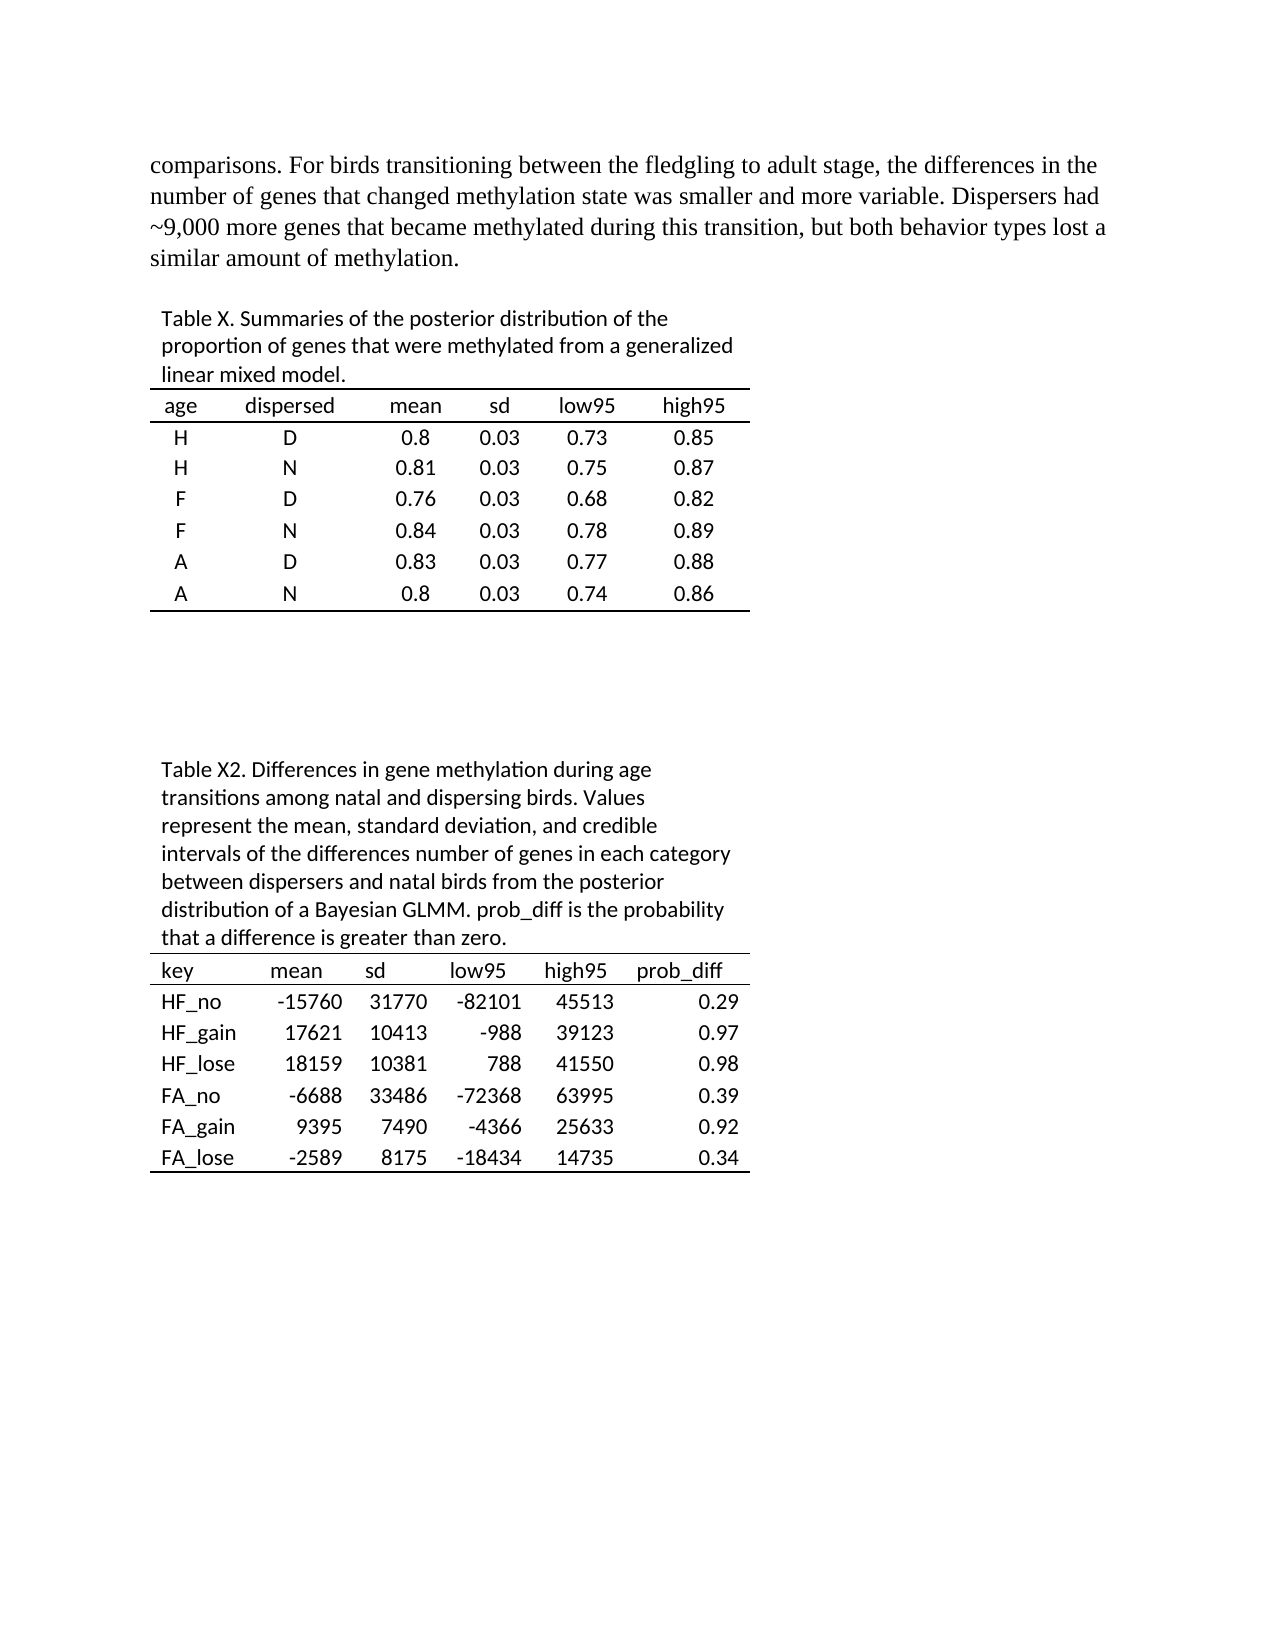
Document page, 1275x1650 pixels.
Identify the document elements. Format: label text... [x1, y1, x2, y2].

table_cell HF_gain [150, 1015, 259, 1046]
table_cell 14735 [533, 1140, 625, 1171]
table_cell 0.03 [463, 546, 537, 577]
table_cell -4366 [438, 1109, 533, 1140]
table_header Table X2. Differences in gene methylation during age transitions among natal and dispersing birds. Values represent the mean, standard deviation, and credible intervals of the differences number of genes in each category between dispersers and natal birds from the posterior distribution of a Bayesian GLMM. prob_diff is the probability that a difference is greater than zero. [150, 755, 750, 953]
table_cell 41550 [533, 1046, 625, 1078]
table_cell low95 [537, 390, 638, 421]
table_cell 0.92 [625, 1109, 750, 1140]
table_cell F [150, 483, 211, 514]
table_cell HF_lose [150, 1046, 259, 1078]
table_cell 0.29 [625, 985, 750, 1015]
table_cell D [211, 423, 368, 452]
table_cell 17621 [259, 1015, 353, 1046]
table_cell 10413 [354, 1015, 438, 1046]
table_cell 0.03 [463, 452, 537, 483]
table_cell dispersed [211, 390, 368, 421]
table_cell FA_lose [150, 1140, 259, 1171]
table_cell age [150, 390, 211, 421]
table_cell D [211, 483, 368, 514]
table_cell 0.75 [537, 452, 638, 483]
table_cell low95 [438, 954, 533, 984]
table_cell 0.88 [638, 546, 750, 577]
table_cell -18434 [438, 1140, 533, 1171]
table_cell 18159 [259, 1046, 353, 1078]
table_cell mean [369, 390, 463, 421]
table_cell H [150, 452, 211, 483]
table_cell 0.85 [638, 423, 750, 452]
table_cell mean [259, 954, 353, 984]
table_cell FA_no [150, 1078, 259, 1109]
table_cell -6688 [259, 1078, 353, 1109]
table_cell 8175 [354, 1140, 438, 1171]
table_cell key [150, 954, 259, 984]
table_cell 0.03 [463, 514, 537, 546]
table_cell A [150, 546, 211, 577]
table_cell 63995 [533, 1078, 625, 1109]
table_cell 0.76 [369, 483, 463, 514]
table_cell 0.74 [537, 577, 638, 609]
table_cell 0.73 [537, 423, 638, 452]
table_cell F [150, 514, 211, 546]
table_cell HF_no [150, 985, 259, 1015]
table_cell 0.68 [537, 483, 638, 514]
table_cell 0.81 [369, 452, 463, 483]
table_cell 33486 [354, 1078, 438, 1109]
table_cell -72368 [438, 1078, 533, 1109]
table_cell 9395 [259, 1109, 353, 1140]
table_cell D [211, 546, 368, 577]
table_cell 0.97 [625, 1015, 750, 1046]
table_cell N [211, 452, 368, 483]
table_cell -82101 [438, 985, 533, 1015]
table_cell 7490 [354, 1109, 438, 1140]
table_cell -2589 [259, 1140, 353, 1171]
table_cell -15760 [259, 985, 353, 1015]
table_cell 0.77 [537, 546, 638, 577]
table_cell 0.86 [638, 577, 750, 609]
table_cell 788 [438, 1046, 533, 1078]
table_cell 0.39 [625, 1078, 750, 1109]
table_cell 0.87 [638, 452, 750, 483]
table_cell 0.82 [638, 483, 750, 514]
table_cell 0.8 [369, 577, 463, 609]
table_cell sd [463, 390, 537, 421]
table_cell prob_diff [625, 954, 750, 984]
table_cell A [150, 577, 211, 609]
table_cell 0.03 [463, 423, 537, 452]
table_cell 0.8 [369, 423, 463, 452]
table_cell 39123 [533, 1015, 625, 1046]
table_header Table X. Summaries of the posterior distribution of the proportion of genes that were methylated from a generalized linear mixed model. [150, 291, 750, 388]
table_cell 0.84 [369, 514, 463, 546]
table_cell N [211, 577, 368, 609]
table_cell 0.03 [463, 483, 537, 514]
table_cell high95 [533, 954, 625, 984]
table_cell 0.34 [625, 1140, 750, 1171]
table_cell sd [354, 954, 438, 984]
table_cell N [211, 514, 368, 546]
table_cell 31770 [354, 985, 438, 1015]
table_cell 0.98 [625, 1046, 750, 1078]
table_cell 0.78 [537, 514, 638, 546]
table_cell H [150, 423, 211, 452]
table_cell FA_gain [150, 1109, 259, 1140]
table_cell 25633 [533, 1109, 625, 1140]
table_cell high95 [638, 390, 750, 421]
table_cell 0.03 [463, 577, 537, 609]
table_cell 10381 [354, 1046, 438, 1078]
table_cell 0.83 [369, 546, 463, 577]
table_cell 0.89 [638, 514, 750, 546]
table_cell -988 [438, 1015, 533, 1046]
table_cell 45513 [533, 985, 625, 1015]
